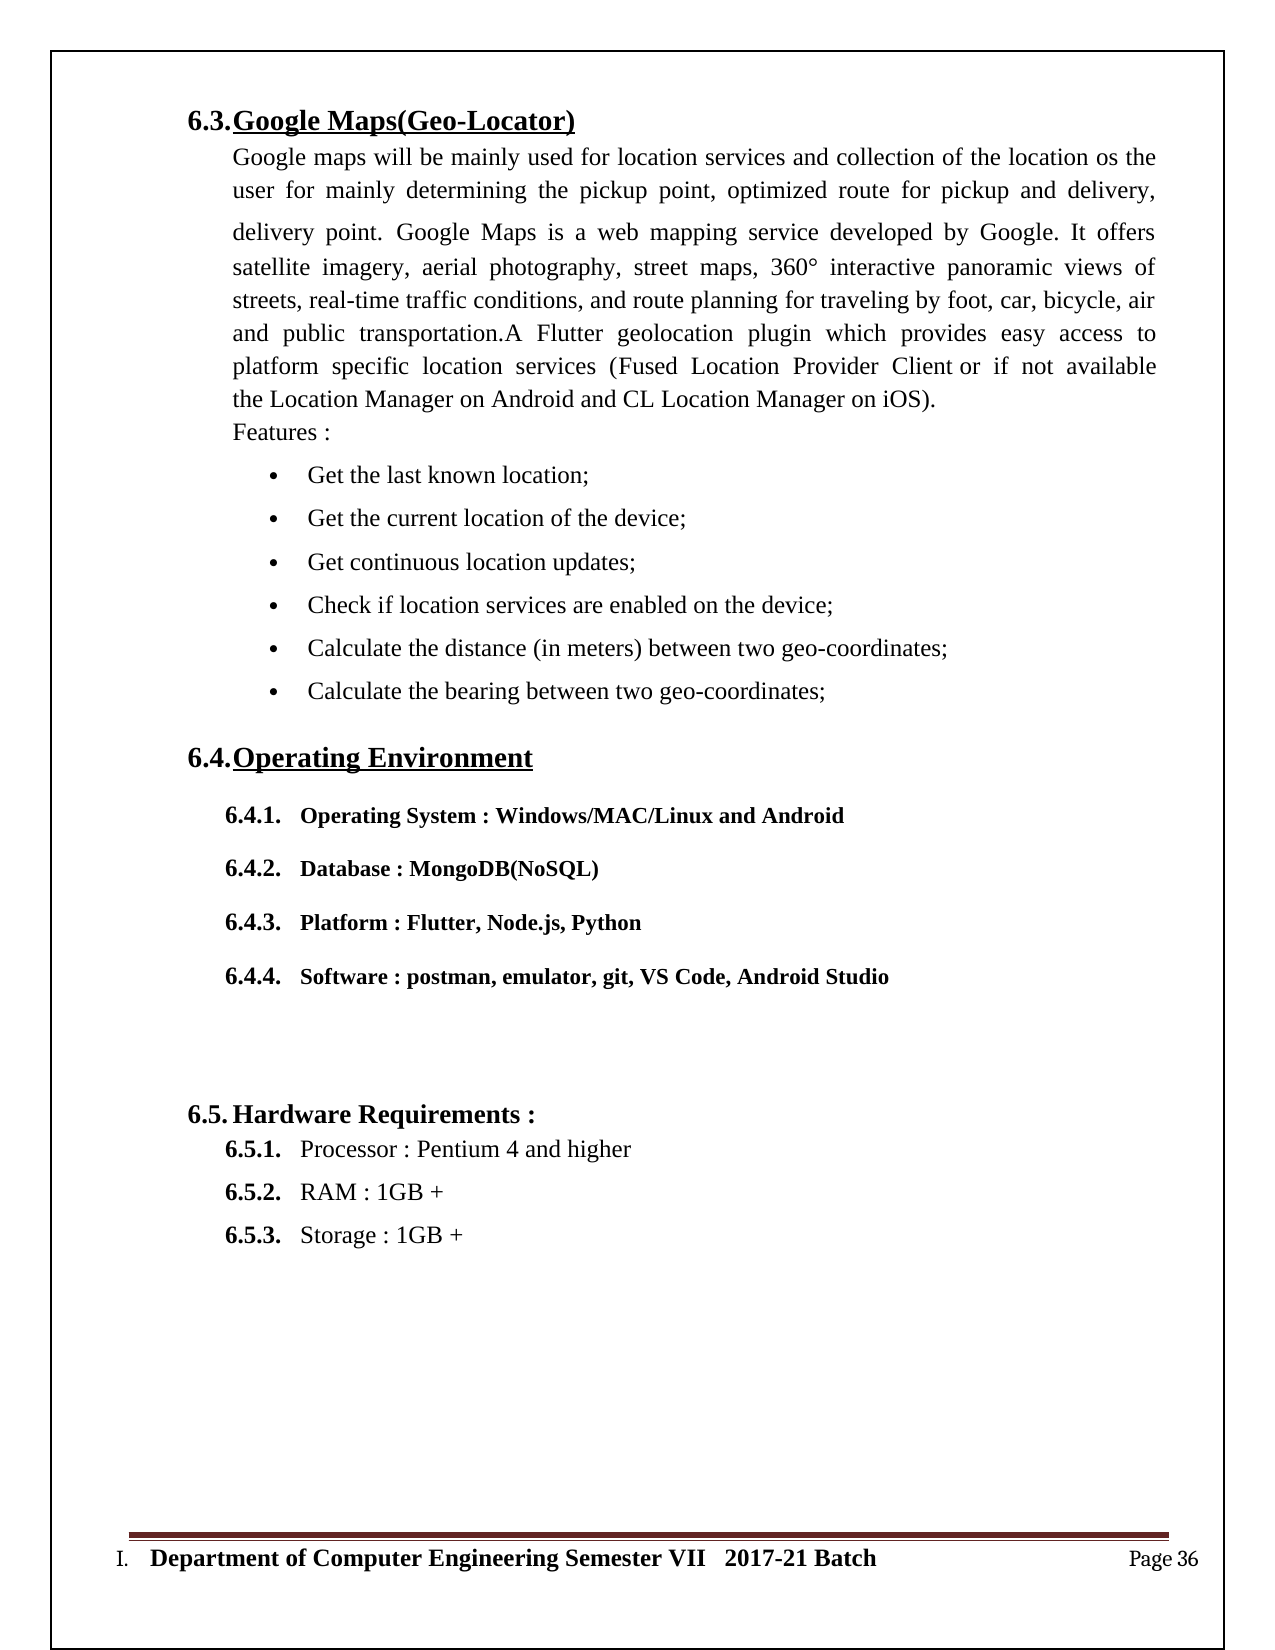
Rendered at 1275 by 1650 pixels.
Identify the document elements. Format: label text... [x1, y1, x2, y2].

subtitle Operating System : Windows/MAC/Linux and Android [225, 800, 1157, 828]
text Google maps will be mainly used for location services and collection of the location os the user for mainly determining the pickup point, optimized route for pickup and delivery, delivery point. Google Maps is a web mapping service developed by Google. It offers satellite imagery, aerial photography, street maps, 360° interactive panoramic views of streets, real-time traffic conditions, and route planning for traveling by foot, car, bicycle, air and public transportation.A Flutter geolocation plugin which provides easy access to platform specific location services (Fused Location Provider Client or if not available the Location Manager on Android and CL Location Manager on iOS). [232, 142, 1157, 413]
list Calculate the bearing between two geo-coordinates; [270, 676, 1157, 705]
text Features : [232, 417, 1157, 446]
list Get the last known location; [270, 460, 1157, 489]
list RAM : 1GB + [225, 1177, 1157, 1206]
list Get the current location of the device; [270, 503, 1157, 532]
list Calculate the distance (in meters) between two geo-coordinates; [270, 633, 1157, 662]
list Get continuous location updates; [270, 547, 1157, 575]
subtitle Database : MongoDB(NoSQL) [225, 853, 1157, 882]
subtitle Software : postman, emulator, git, VS Code, Android Studio [225, 961, 1157, 990]
subtitle Operating Environment [187, 740, 1157, 774]
list Storage : 1GB + [225, 1220, 1157, 1249]
list Check if location services are enabled on the device; [270, 590, 1157, 618]
list Processor : Pentium 4 and higher [225, 1134, 1157, 1163]
subtitle Platform : Flutter, Node.js, Python [225, 907, 1157, 936]
subtitle Hardware Requirements : [187, 1098, 1157, 1129]
subtitle Google Maps(Geo-Locator) [187, 103, 1157, 137]
